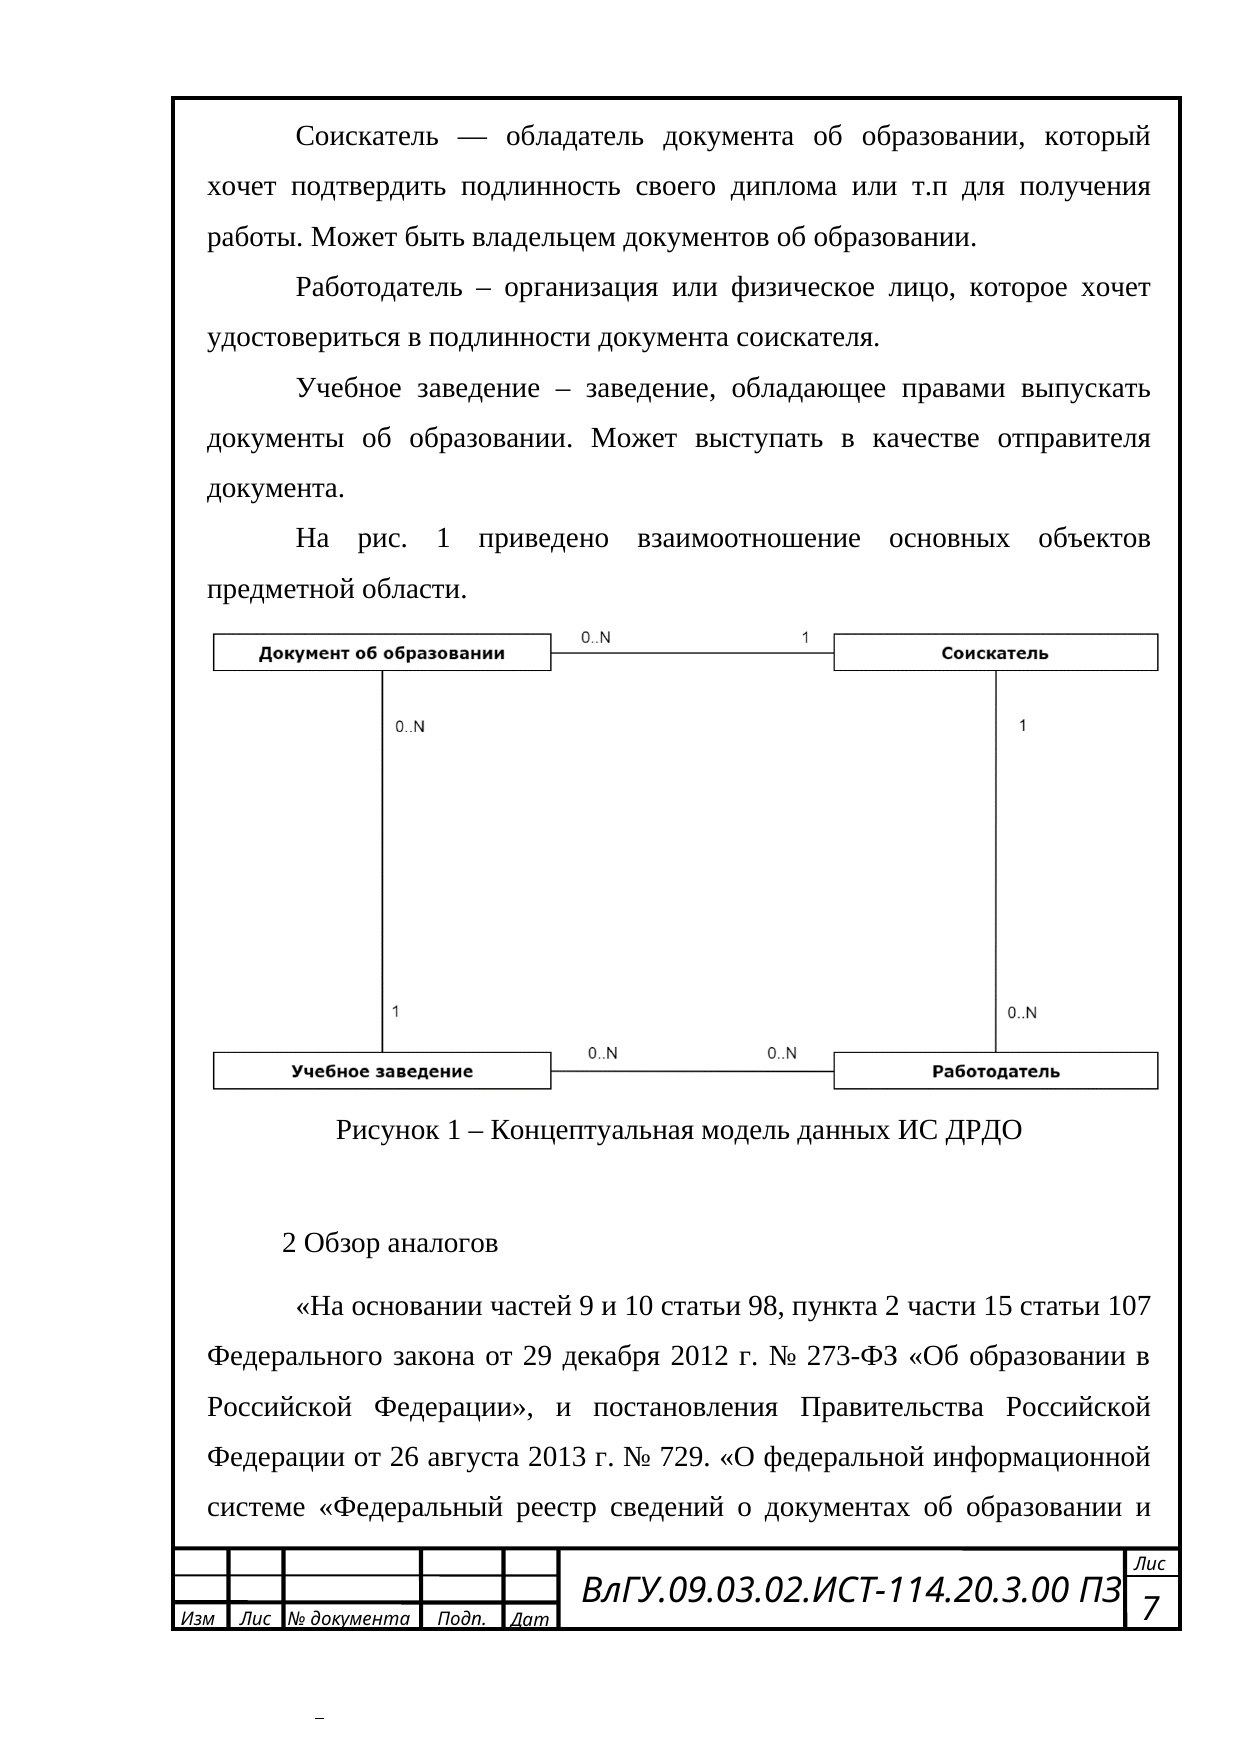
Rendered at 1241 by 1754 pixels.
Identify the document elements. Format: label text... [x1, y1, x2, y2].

text Соискатель — обладатель документа об образовании, который хочет подтвердить подлинность своего диплома или т.п для получения работы. Может быть владельцем документов об образовании. [207, 118, 1152, 252]
text На рис. 1 приведено взаимоотношение основных объектов предметной области. [207, 521, 1152, 604]
text Учебное заведение – заведение, обладающее правами выпускать документы об образовании. Может выступать в качестве отправителя документа. [207, 370, 1152, 504]
text Рисунок 1 – Концептуальная модель данных ИС ДРДО [207, 1096, 1152, 1146]
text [207, 1288, 1152, 1523]
subtitle 2 Обзор аналогов [207, 1225, 1152, 1259]
picture [206, 621, 1165, 1096]
text Работодатель – организация или физическое лицо, которое хочет удостовериться в подлинности документа соискателя. [207, 269, 1152, 353]
